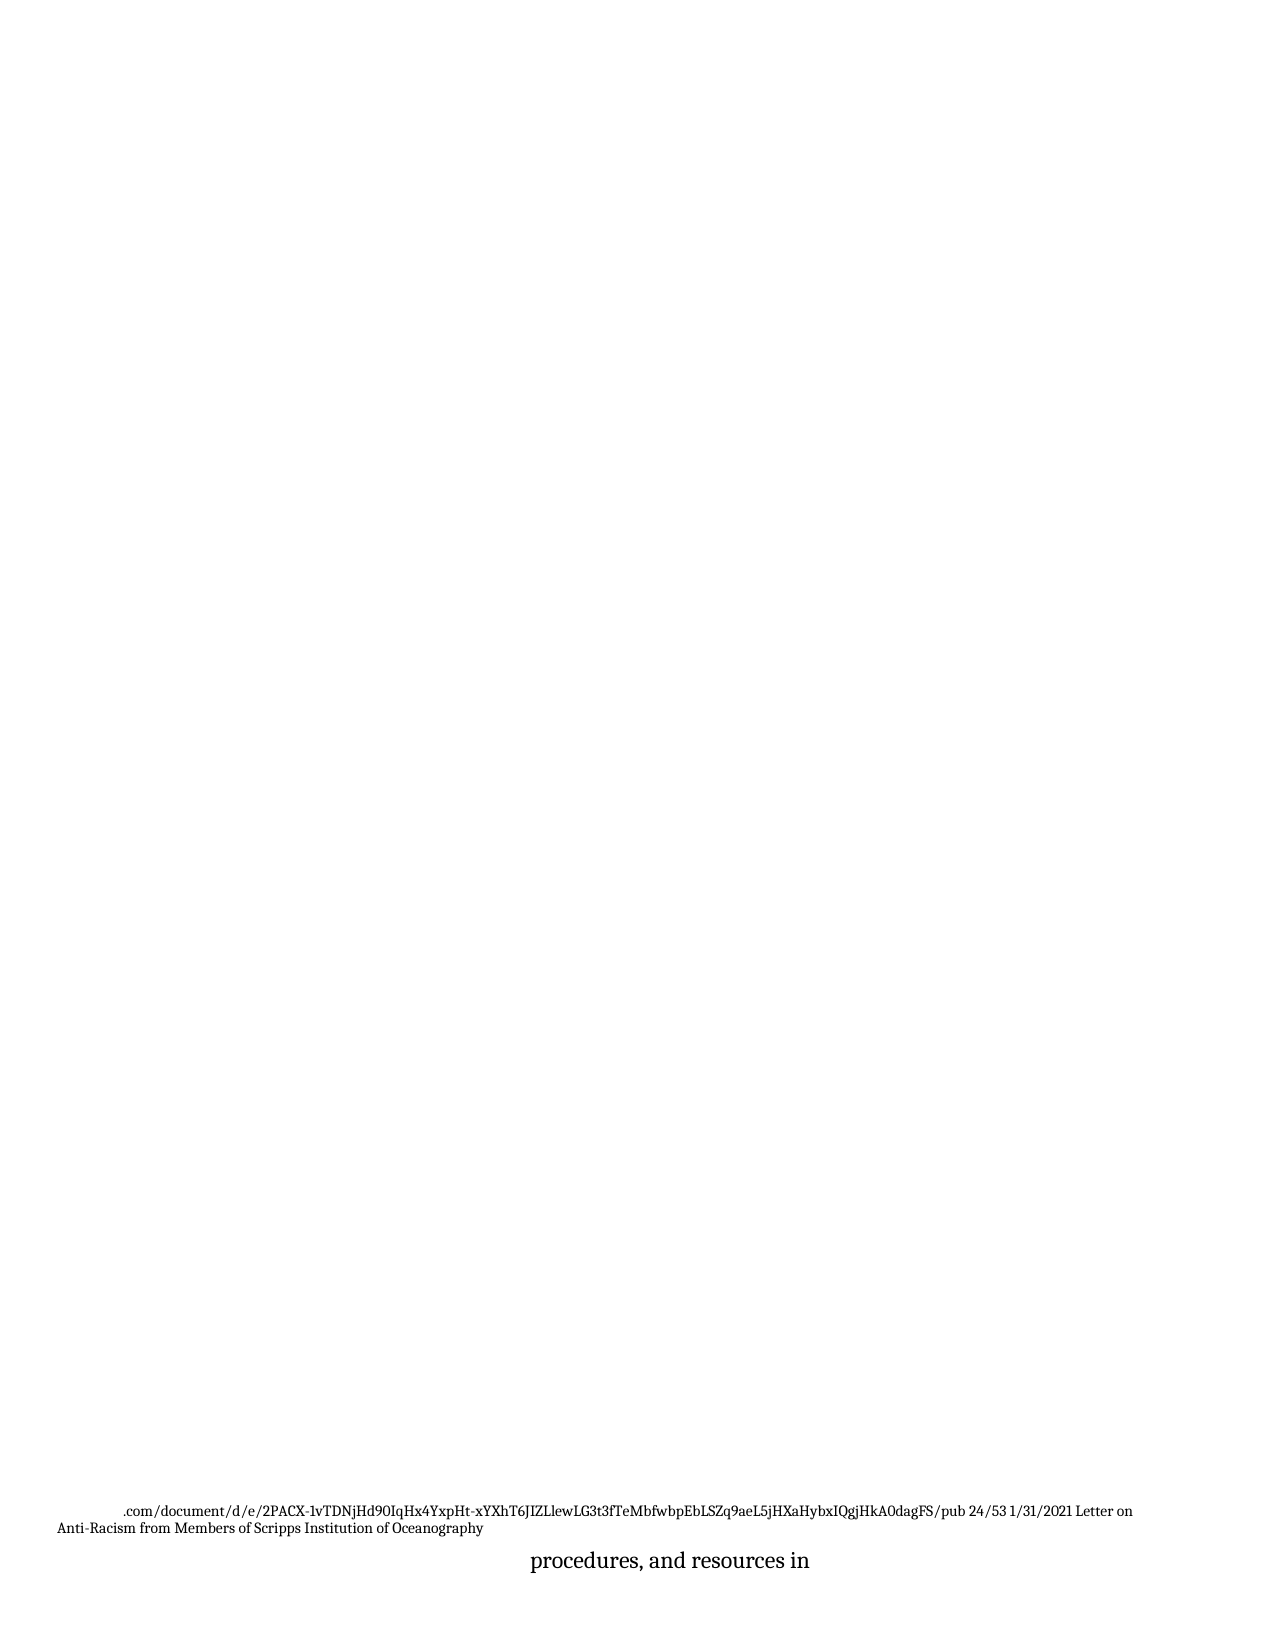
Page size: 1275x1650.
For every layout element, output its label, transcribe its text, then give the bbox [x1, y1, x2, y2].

text procedures, and resources in [92, 1538, 1115, 1615]
text .com/document/d/e/2PACX-1vTDNjHd90IqHx4YxpHt-xYXhT6JIZLlewLG3t3fTeMbfwbpEbLSZq9aeL5jHXaHybxIQgjHkA0dagFS/pub 24/53 1/31/2021 Letter on Anti-Racism from Members of Scripps Institution of Oceanography [57, 1503, 1160, 1537]
